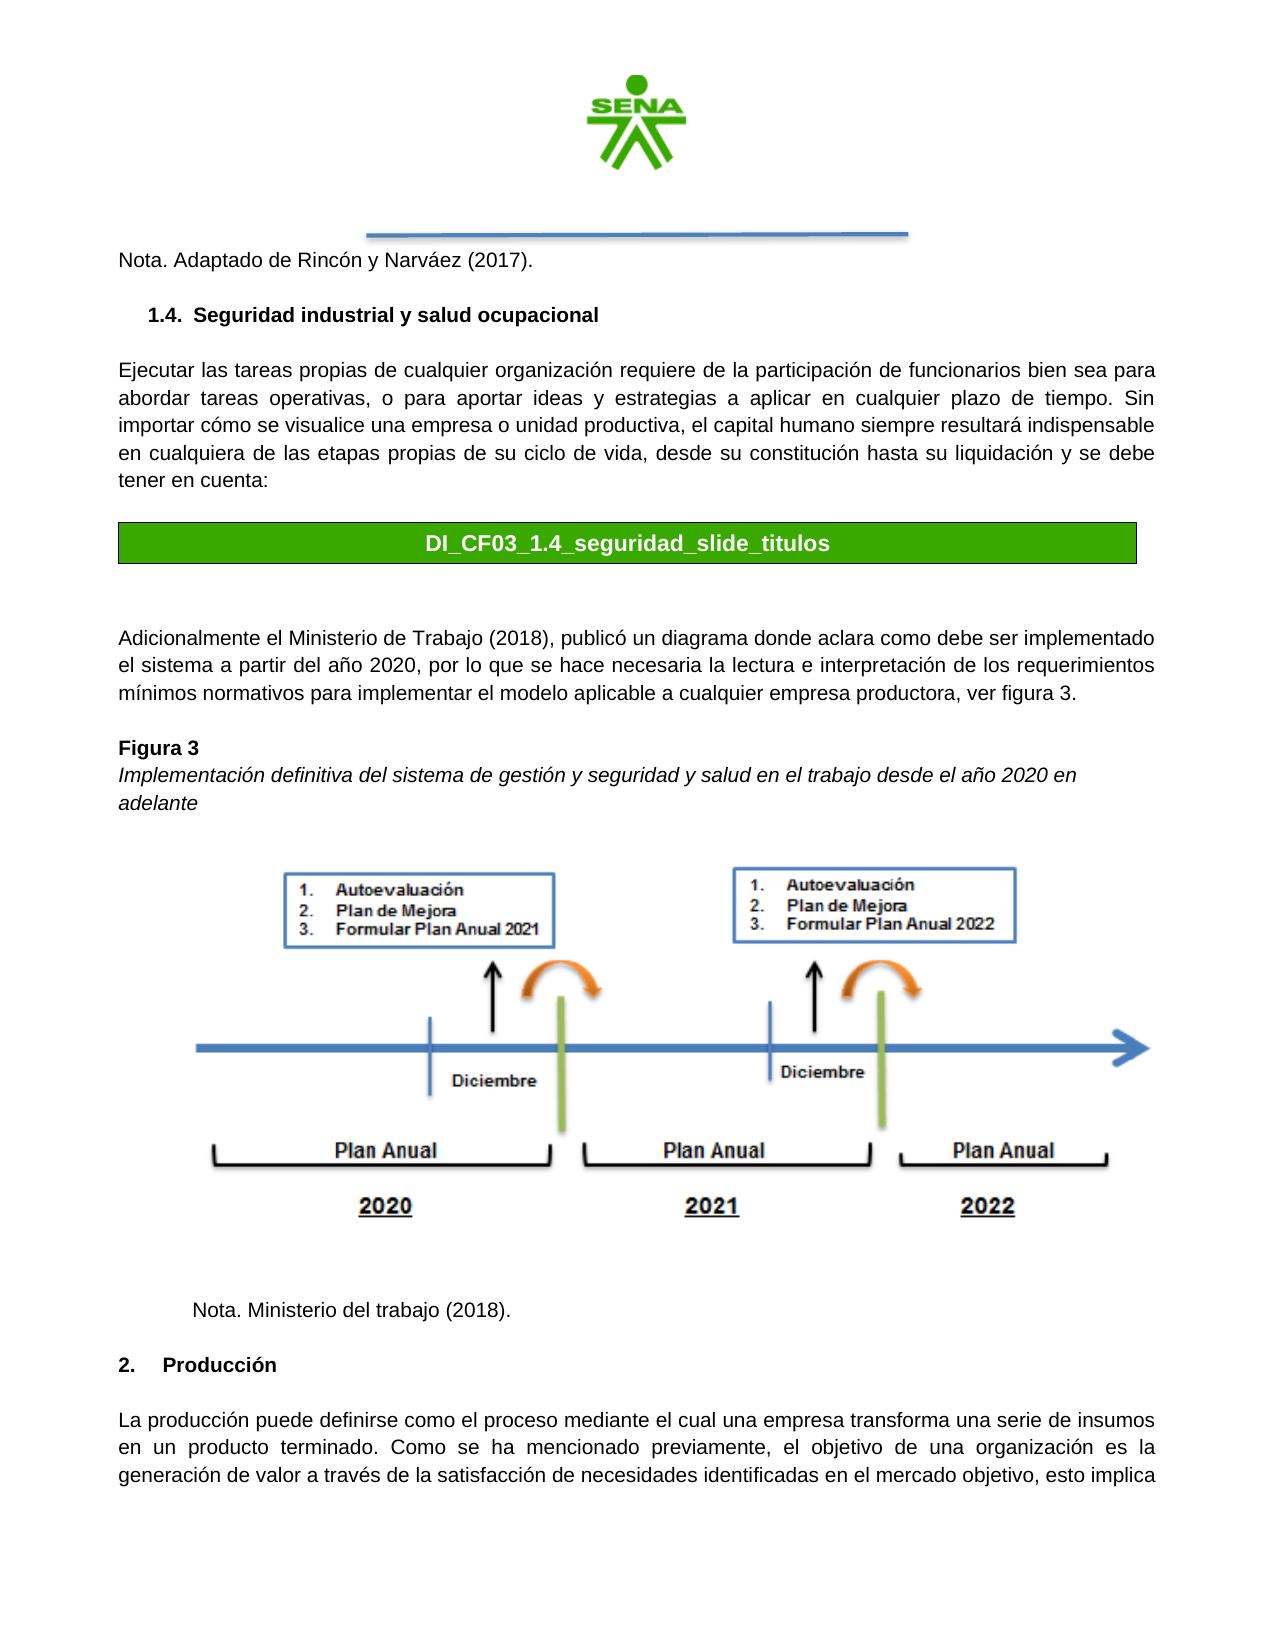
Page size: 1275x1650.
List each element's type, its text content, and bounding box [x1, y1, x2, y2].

text Implementación definitiva del sistema de gestión y seguridad y salud en el trabajo desde el año 2020 en adelante [118, 763, 1157, 814]
picture [192, 845, 1154, 1239]
text Nota. Ministerio del trabajo (2018). [118, 1297, 1157, 1321]
text Adicionalmente el Ministerio de Trabajo (2018), publicó un diagrama donde aclara como debe ser implementado el sistema a partir del año 2020, por lo que se hace necesaria la lectura e interpretación de los requerimientos mínimos normativos para implementar el modelo aplicable a cualquier empresa productora, ver figura 3. [118, 626, 1157, 704]
text Nota. Adaptado de Rincón y Narváez (2017). [118, 248, 1157, 272]
text Ejecutar las tareas propias de cualquier organización requiere de la participación de funcionarios bien sea para abordar tareas operativas, o para aportar ideas y estrategias a aplicar en cualquier plazo de tiempo. Sin importar cómo se visualice una empresa o unidad productiva, el capital humano siempre resultará indispensable en cualquiera de las etapas propias de su ciclo de vida, desde su constitución hasta su liquidación y se debe tener en cuenta: [118, 358, 1157, 492]
list Seguridad industrial y salud ocupacional [148, 303, 1157, 327]
text Figura 3 [118, 736, 1157, 759]
list Producción [118, 1352, 1157, 1376]
picture [585, 75, 690, 172]
